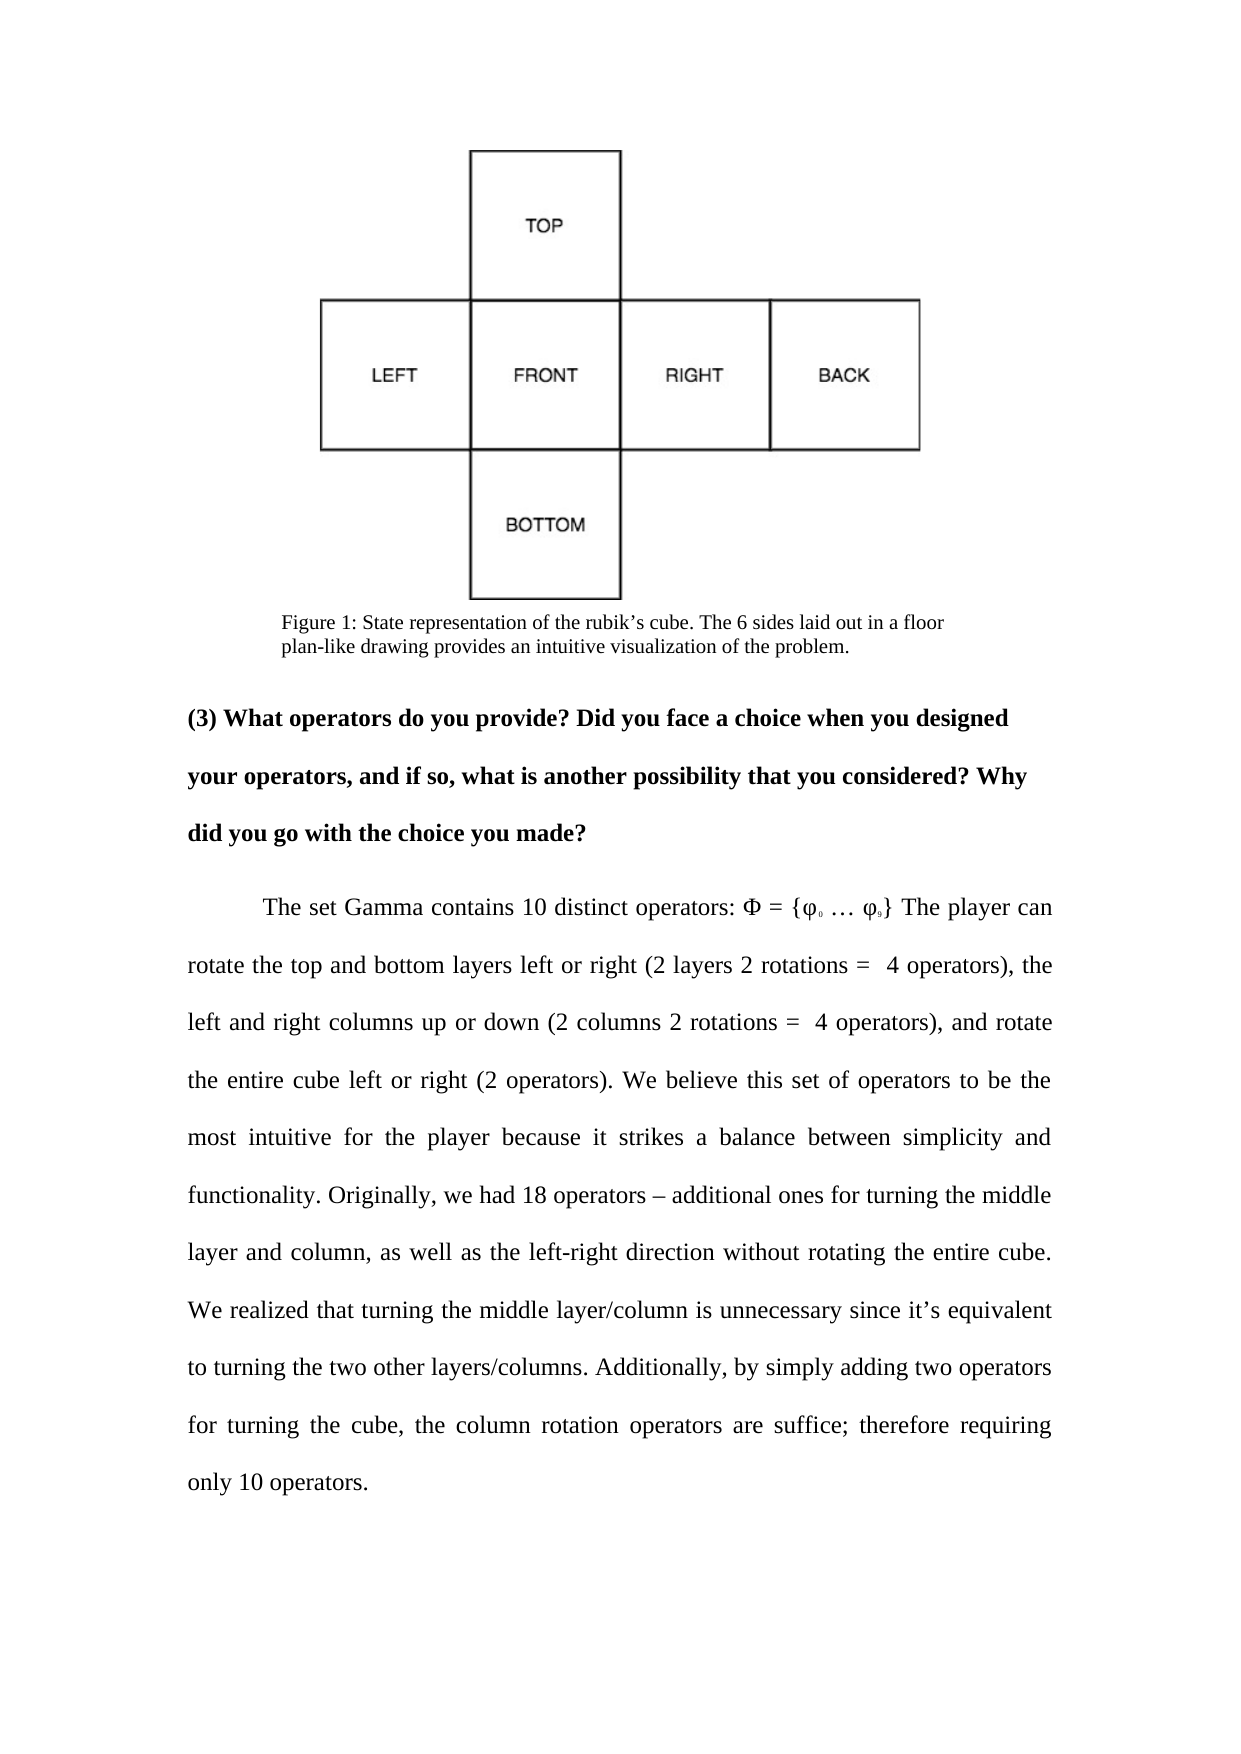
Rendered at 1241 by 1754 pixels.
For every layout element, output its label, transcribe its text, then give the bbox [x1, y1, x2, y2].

text (3) What operators do you provide? Did you face a choice when you designed your operators, and if so, what is another possibility that you considered? Why did you go with the choice you made? [187, 703, 1053, 847]
text The set Gamma contains 10 distinct operators: Φ = {φ0 … φ9} The player can rotate the top and bottom layers left or right (2 layers 2 rotations = 4 operators), the left and right columns up or down (2 columns 2 rotations = 4 operators), and rotate the entire cube left or right (2 operators). We believe this set of operators to be the most intuitive for the player because it strikes a balance between simplicity and functionality. Originally, we had 18 operators – additional ones for turning the middle layer and column, as well as the left-right direction without rotating the entire cube. We realized that turning the middle layer/column is unnecessary since it’s equivalent to turning the two other layers/columns. Additionally, by simply adding two operators for turning the cube, the column rotation operators are suffice; therefore requiring only 10 operators. [187, 892, 1053, 1496]
picture [319, 150, 921, 600]
text Figure 1: State representation of the rubik’s cube. The 6 sides laid out in a floor plan-like drawing provides an intuitive visualization of the problem. [281, 462, 959, 658]
